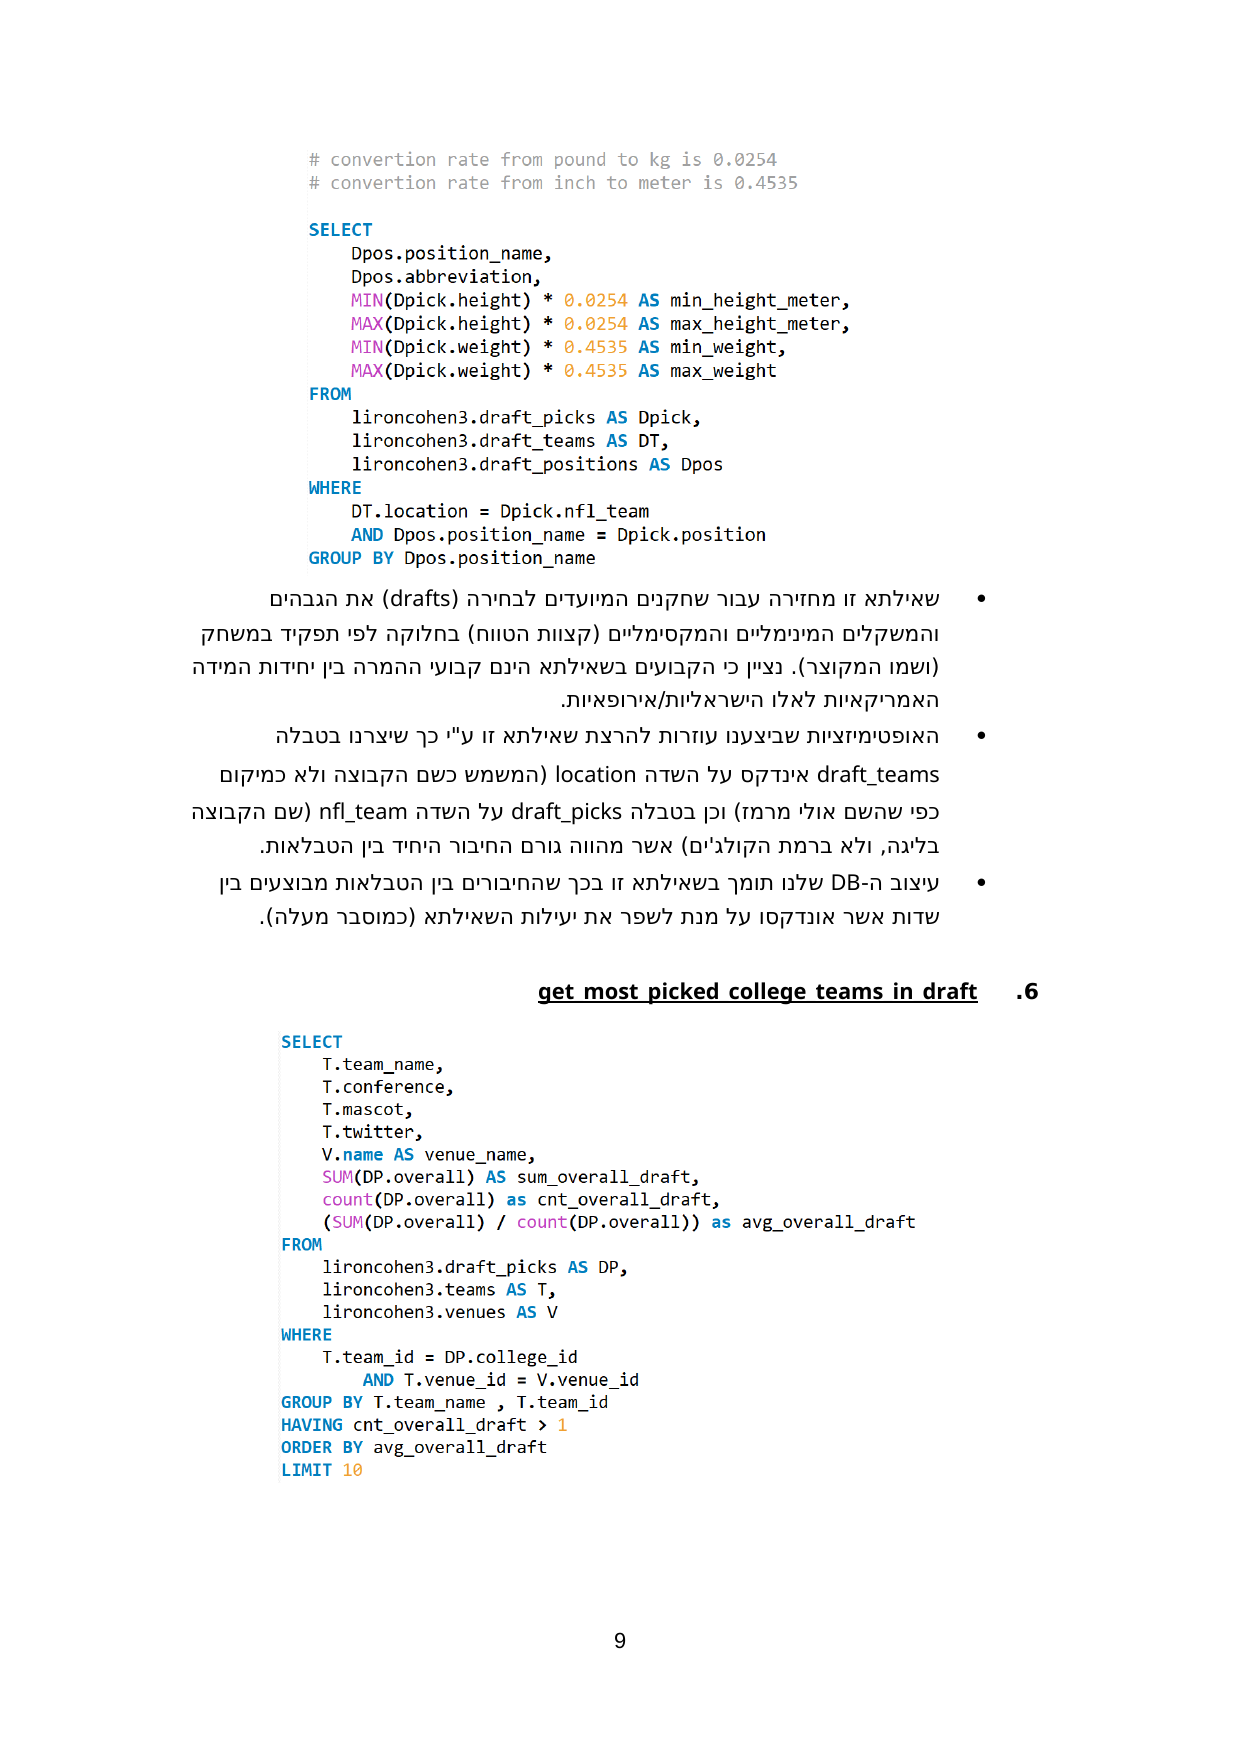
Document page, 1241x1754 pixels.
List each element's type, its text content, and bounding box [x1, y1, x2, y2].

list עיצוב ה-DB שלנו תומך בשאילתא זו בכך שהחיבורים בין הטבלאות מבוצעים בין שדות אשר אונדקסו על מנת לשפר את יעילות השאילתא (כמוסבר מעלה). [187, 867, 978, 929]
picture [278, 1031, 925, 1483]
list get_most_picked_college_teams_in_draft [187, 976, 1015, 1006]
list האופטימיזציות שביצענו עוזרות להרצת שאילתא זו ע"י כך שיצרנו בטבלה draft_teams אינדקס על השדה location (המשמש כשם הקבוצה ולא כמיקום כפי שהשם אולי מרמז) וכן בטבלה draft_picks על השדה nfl_team (שם הקבוצה בליגה, ולא ברמת הקולג'ים) אשר מהווה גורם החיבור היחיד בין הטבלאות. [187, 720, 978, 859]
list שאילתא זו מחזירה עבור שחקנים המיועדים לבחירה (drafts) את הגבהים והמשקלים המינימליים והמקסימליים (קצוות הטווח) בחלוקה לפי תפקיד במשחק (ושמו המקוצר). נציין כי הקבועים בשאילתא הינם קבועי ההמרה בין יחידות המידה האמריקאיות לאלו הישראליות/אירופאיות. [187, 583, 978, 712]
picture [307, 150, 858, 576]
